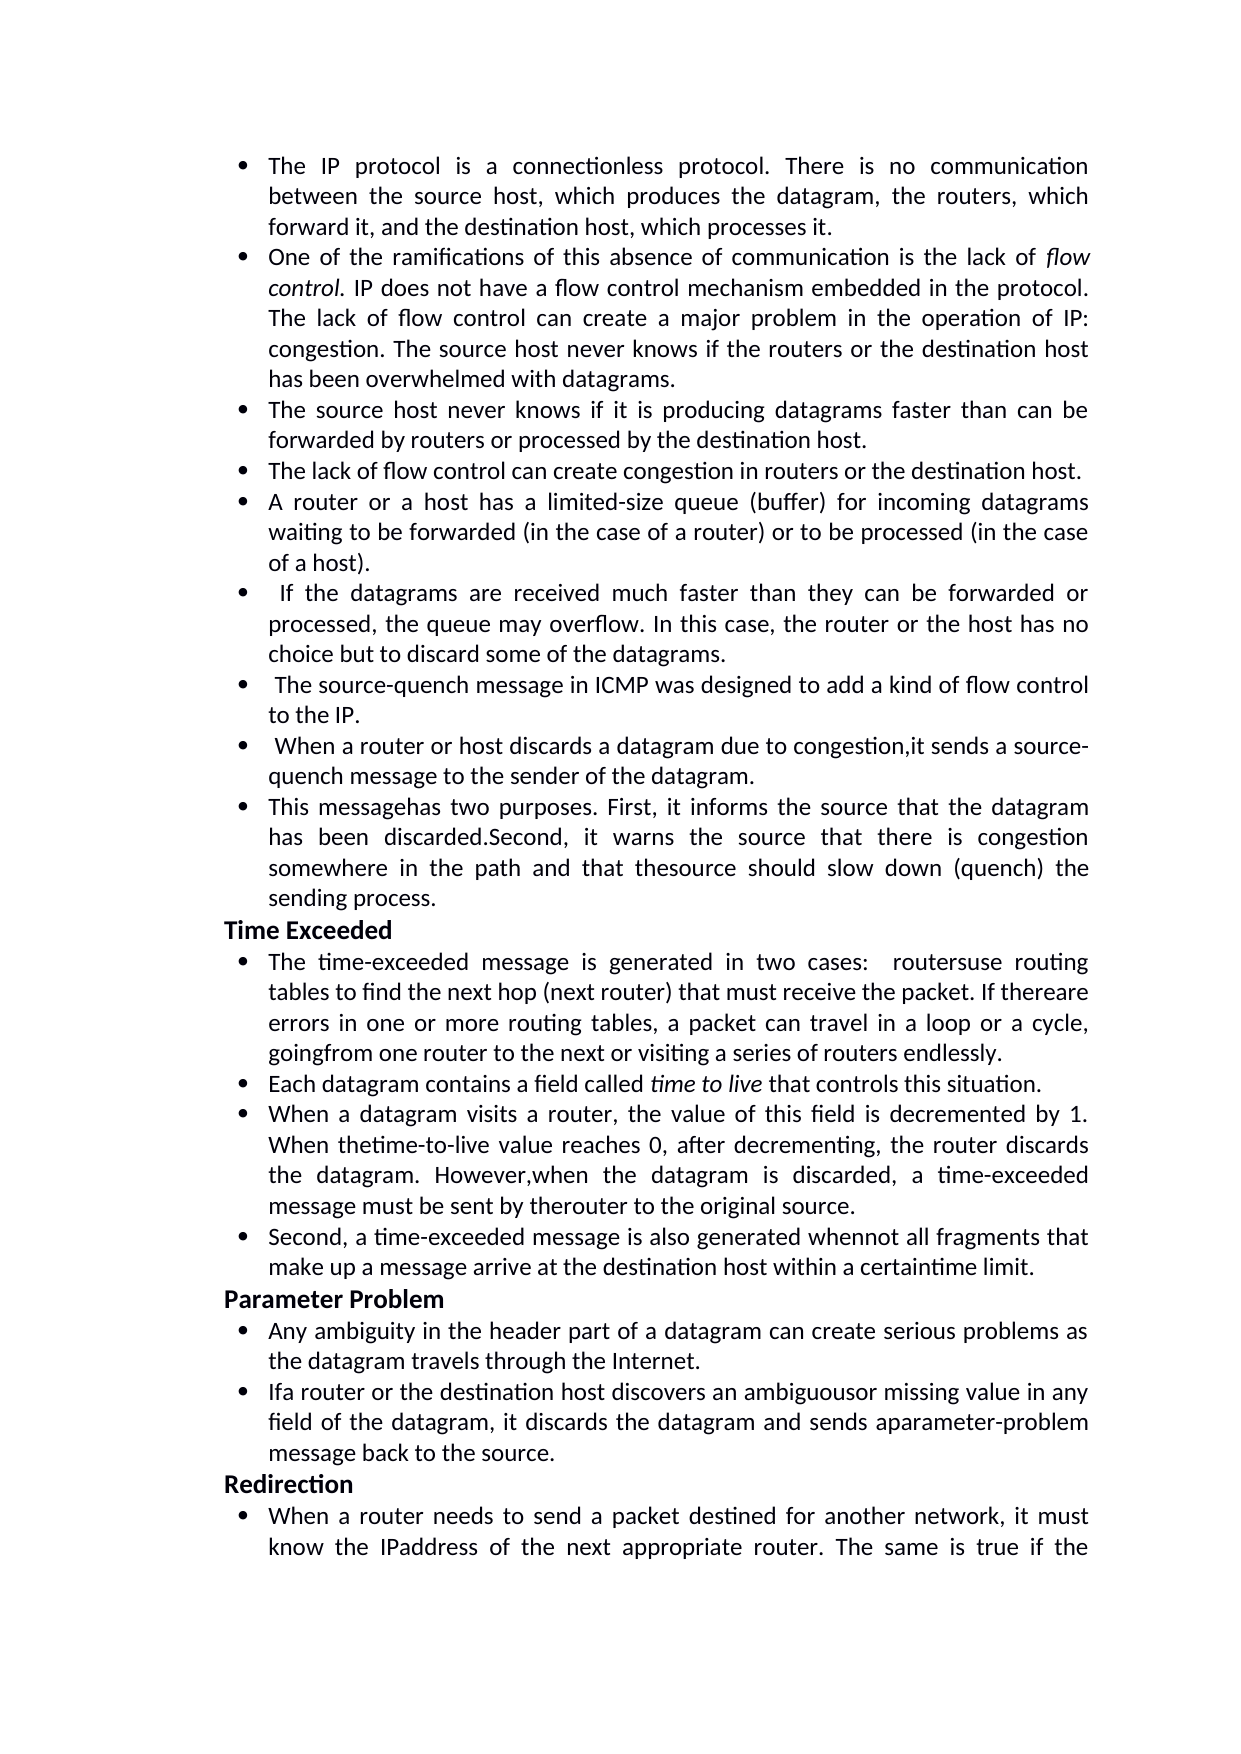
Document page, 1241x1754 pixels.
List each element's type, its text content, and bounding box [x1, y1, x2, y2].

list The source-quench message in ICMP was designed to add a kind of flow control to the IP. [239, 669, 1090, 730]
list The time-exceeded message is generated in two cases: routersuse routing tables to find the next hop (next router) that must receive the packet. If thereare errors in one or more routing tables, a packet can travel in a loop or a cycle, goingfrom one router to the next or visiting a series of routers endlessly. [239, 946, 1090, 1068]
text Parameter Problem [224, 1282, 1090, 1315]
list Each datagram contains a field called time to live that controls this situation. [239, 1068, 1090, 1099]
text Redirection [224, 1467, 1090, 1500]
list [239, 1500, 1090, 1561]
list The IP protocol is a connectionless protocol. There is no communication between the source host, which produces the datagram, the routers, which forward it, and the destination host, which processes it. [239, 150, 1090, 242]
list The lack of flow control can create congestion in routers or the destination host. [239, 455, 1090, 486]
list The source host never knows if it is producing datagrams faster than can be forwarded by routers or processed by the destination host. [239, 394, 1090, 455]
list Ifa router or the destination host discovers an ambiguousor missing value in any field of the datagram, it discards the datagram and sends aparameter-problem message back to the source. [239, 1376, 1090, 1467]
list When a router or host discards a datagram due to congestion,it sends a source-quench message to the sender of the datagram. [239, 730, 1090, 791]
list This messagehas two purposes. First, it informs the source that the datagram has been discarded.Second, it warns the source that there is congestion somewhere in the path and that thesource should slow down (quench) the sending process. [239, 791, 1090, 913]
list Any ambiguity in the header part of a datagram can create serious problems as the datagram travels through the Internet. [239, 1315, 1090, 1376]
list Second, a time-exceeded message is also generated whennot all fragments that make up a message arrive at the destination host within a certaintime limit. [239, 1221, 1090, 1282]
list A router or a host has a limited-size queue (buffer) for incoming datagrams waiting to be forwarded (in the case of a router) or to be processed (in the case of a host). [239, 486, 1090, 577]
list One of the ramifications of this absence of communication is the lack of flow control. IP does not have a flow control mechanism embedded in the protocol. The lack of flow control can create a major problem in the operation of IP: congestion. The source host never knows if the routers or the destination host has been overwhelmed with datagrams. [239, 242, 1090, 394]
list When a datagram visits a router, the value of this field is decremented by 1. When thetime-to-live value reaches 0, after decrementing, the router discards the datagram. However,when the datagram is discarded, a time-exceeded message must be sent by therouter to the original source. [239, 1099, 1090, 1221]
list If the datagrams are received much faster than they can be forwarded or processed, the queue may overflow. In this case, the router or the host has no choice but to discard some of the datagrams. [239, 577, 1090, 669]
text Time Exceeded [224, 913, 1090, 946]
